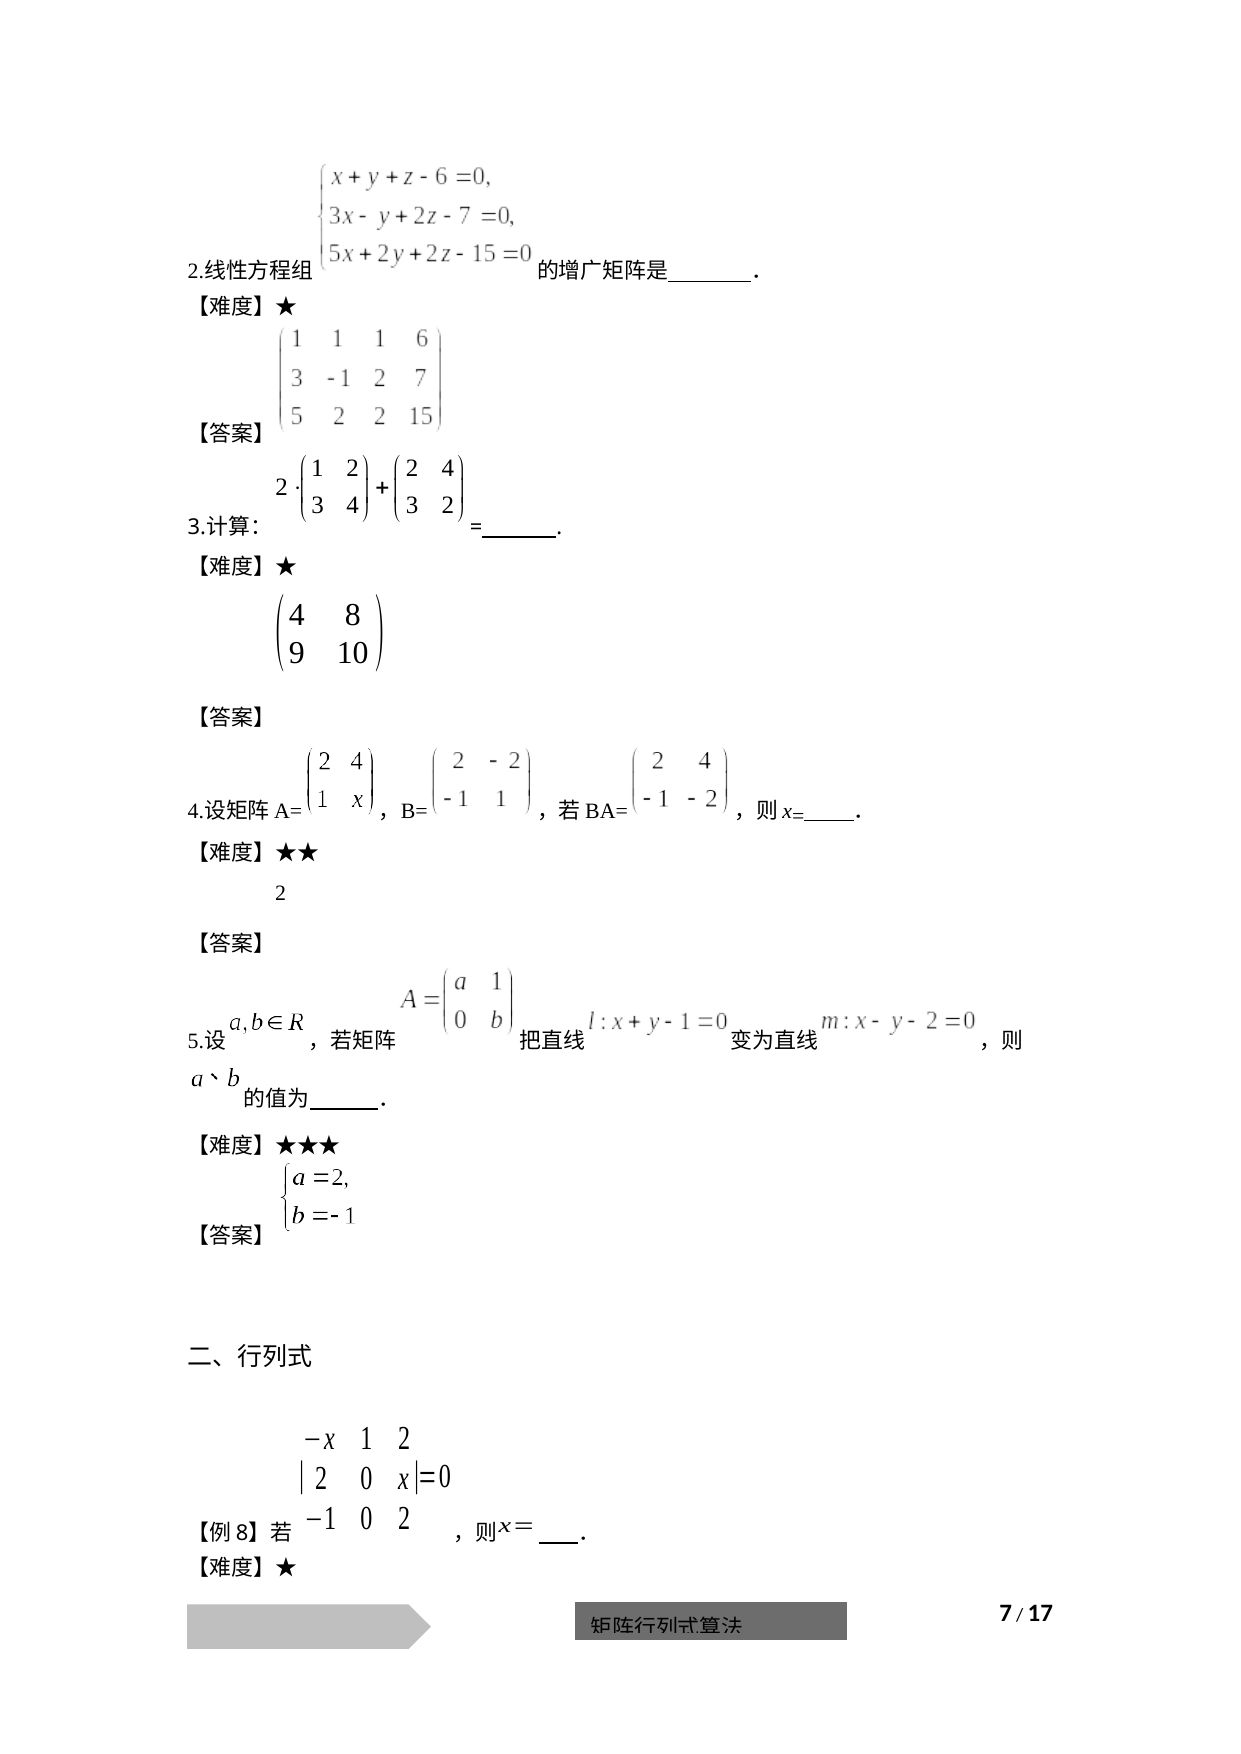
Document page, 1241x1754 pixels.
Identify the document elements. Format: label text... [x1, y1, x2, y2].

text 5.设，若矩阵把直线变为直线，则的值为 ． [187, 965, 1053, 1127]
list 线性方程组的增广矩阵是 ． [187, 158, 1053, 288]
list 计算：= . [187, 451, 1053, 548]
text 【答案】 [187, 581, 1053, 743]
text 【答案】2 [187, 867, 1053, 965]
text 【难度】★★★ [187, 1127, 1053, 1160]
text 【难度】★ [187, 548, 1053, 581]
text 【答案】 [187, 1160, 1053, 1257]
text 【难度】★ [187, 1550, 1053, 1582]
text 4.设矩阵A=，B=，若BA=，则x= ． [187, 743, 1053, 828]
text 【难度】★ [187, 288, 1053, 321]
text 【答案】 [187, 321, 1053, 451]
text 【难度】★★ [187, 835, 1053, 867]
list 行列式 [187, 1322, 1053, 1387]
text 【例8】若 ，则 ． [187, 1420, 1053, 1550]
